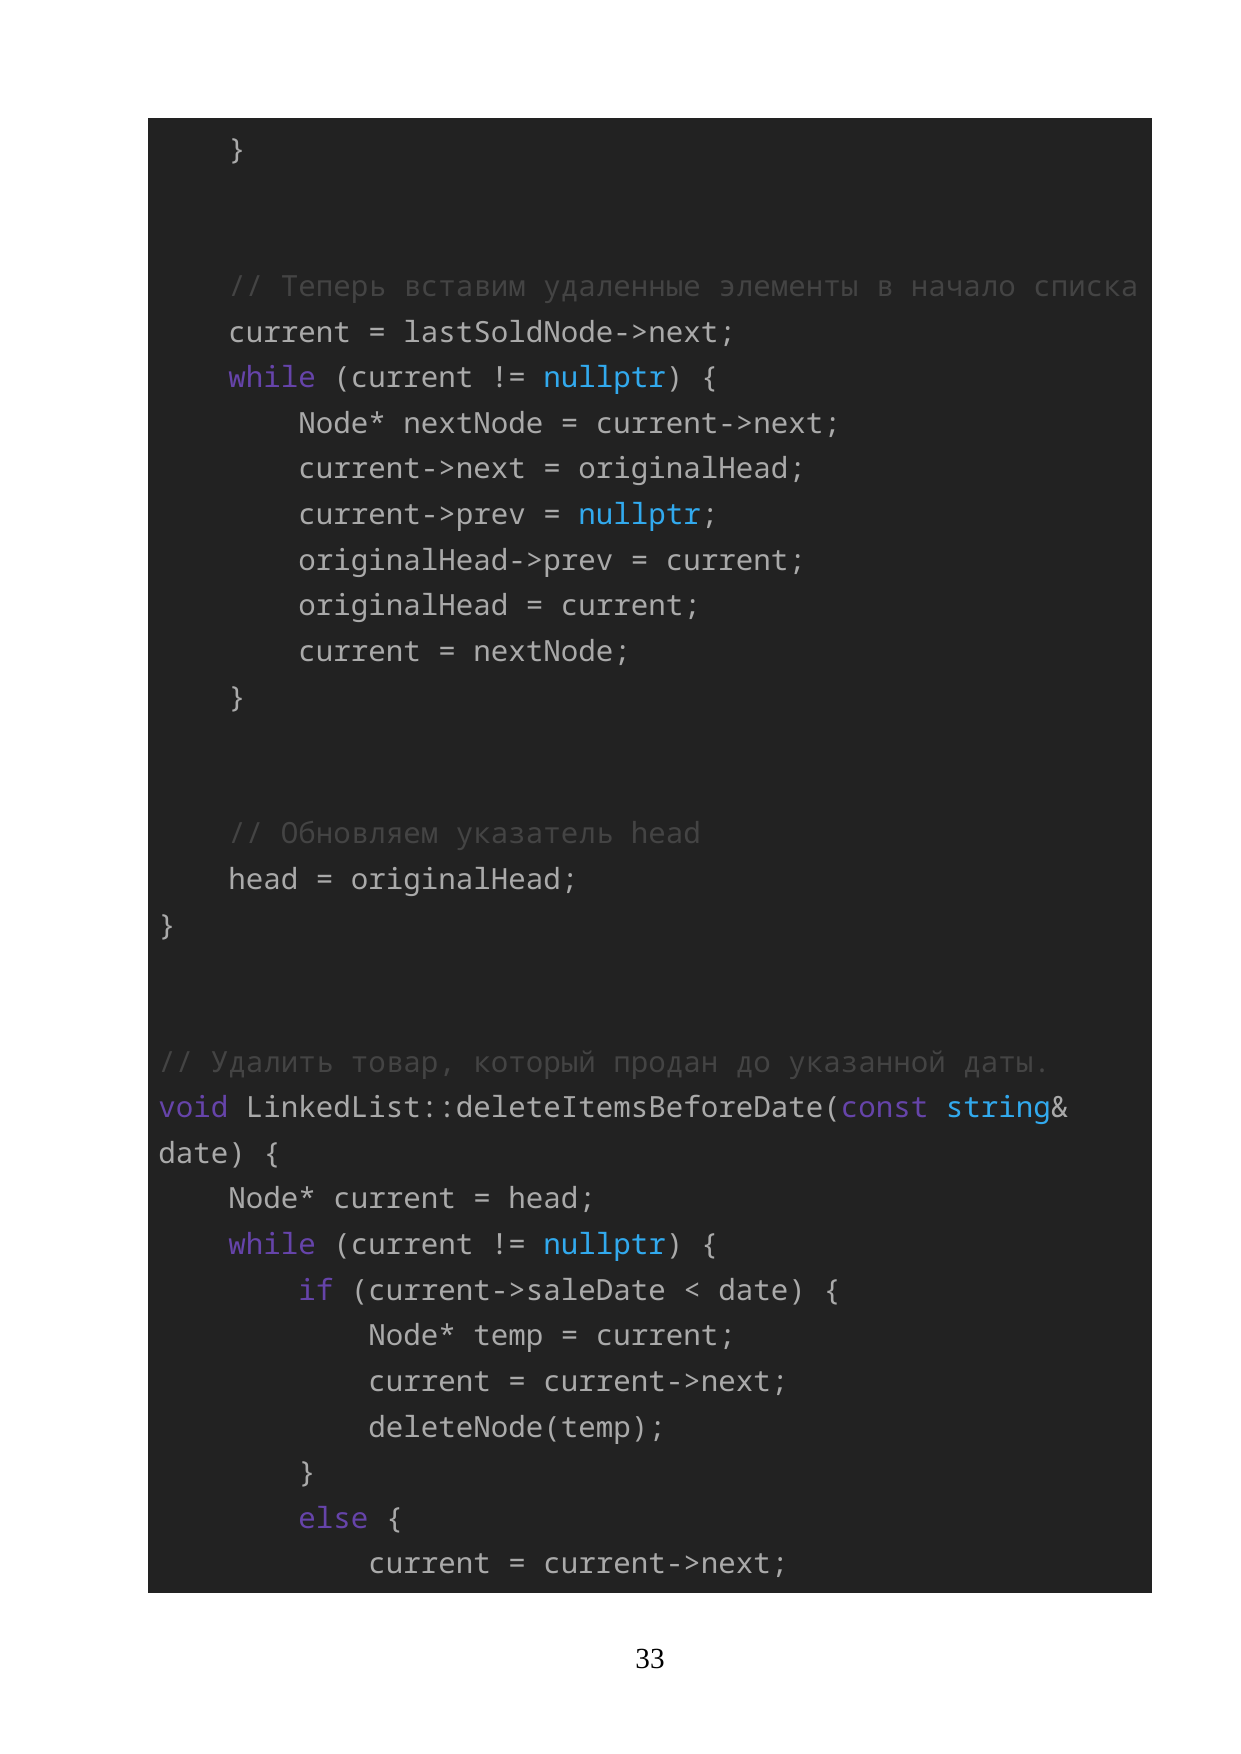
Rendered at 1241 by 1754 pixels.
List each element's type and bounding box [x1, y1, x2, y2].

table_header [148, 118, 1152, 1593]
